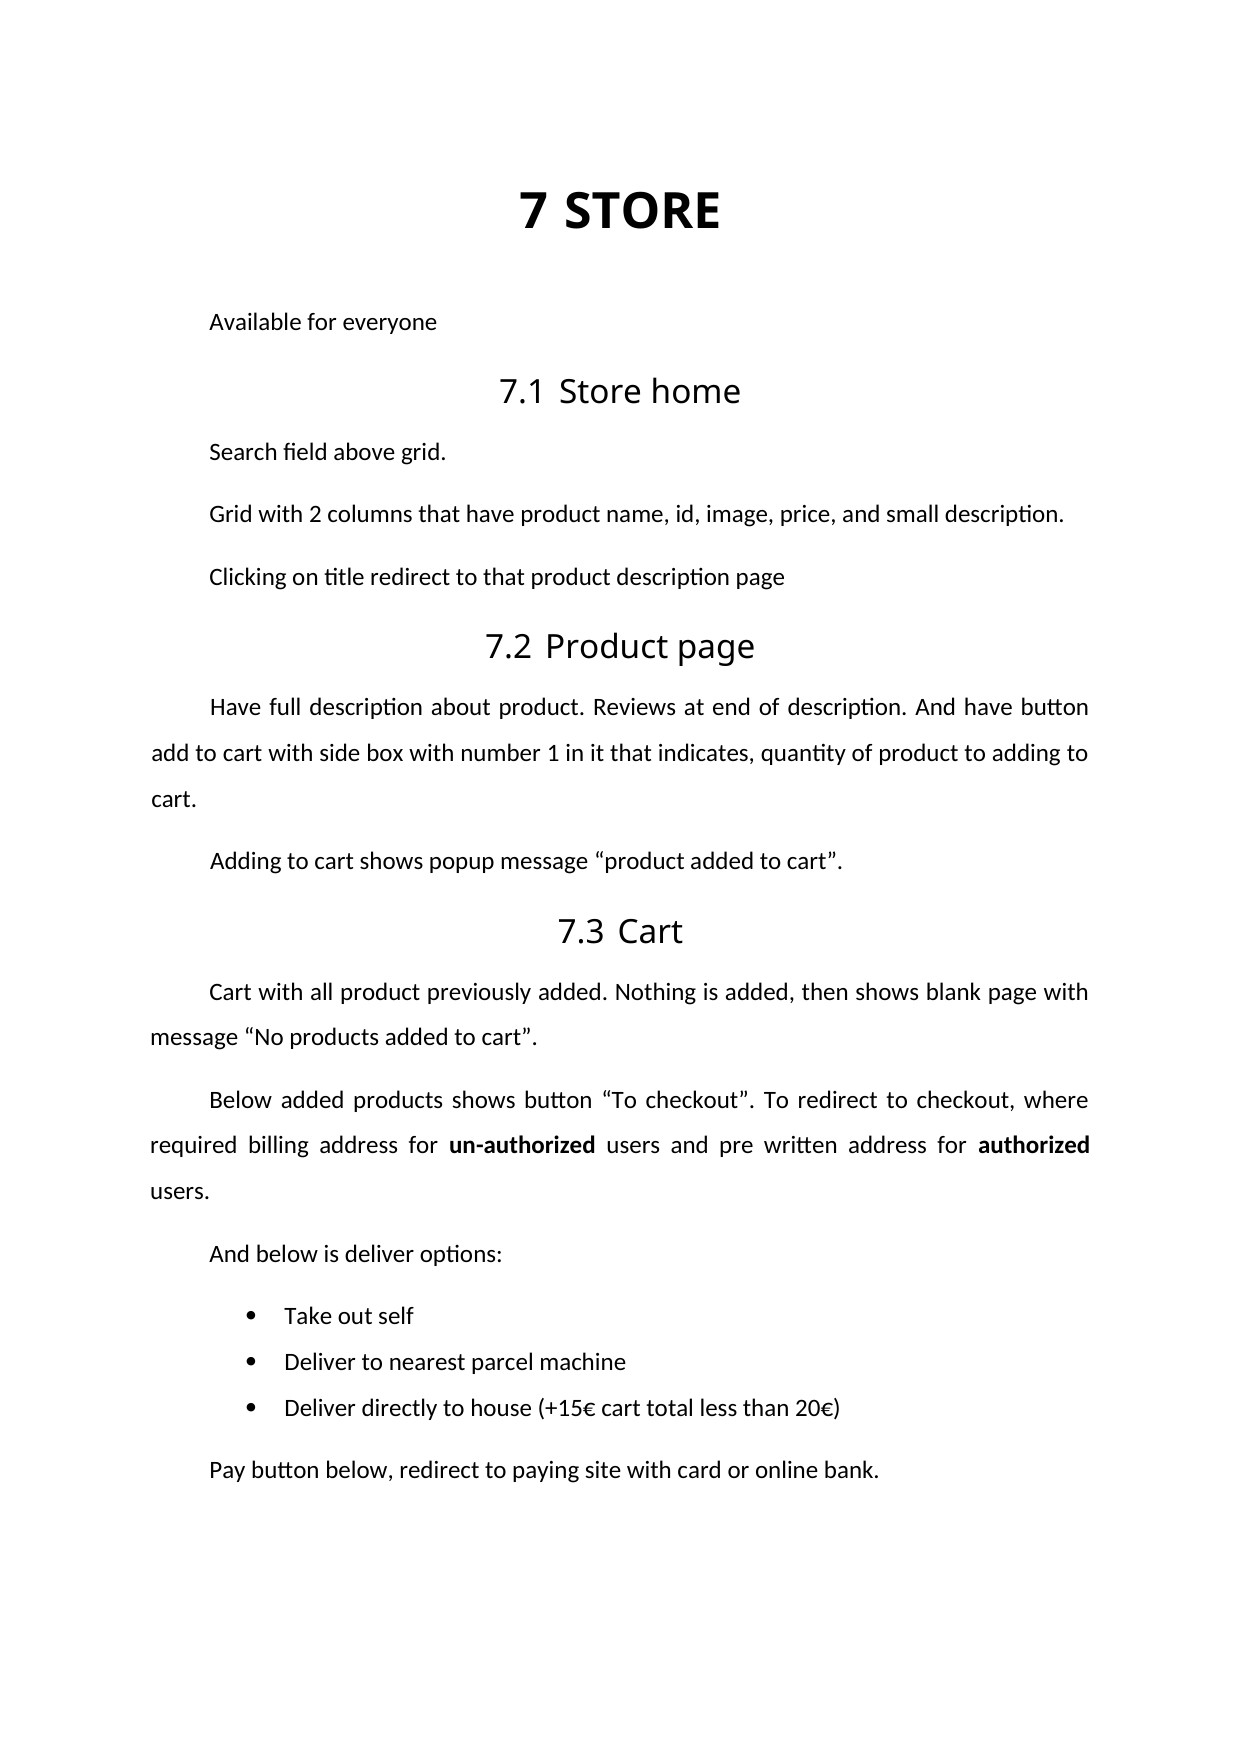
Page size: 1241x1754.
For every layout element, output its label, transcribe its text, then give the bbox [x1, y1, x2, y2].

subtitle Cart [150, 908, 1090, 953]
text Cart with all product previously added. Nothing is added, then shows blank page with message “No products added to cart”. [150, 976, 1090, 1052]
subtitle Product page [150, 623, 1090, 669]
text Clicking on title redirect to that product description page [150, 561, 1090, 591]
subtitle Store home [150, 368, 1090, 413]
text Have full description about product. Reviews at end of description. And have button add to cart with side box with number 1 in it that indicates, quantity of product to adding to cart. [151, 691, 1090, 813]
list Deliver directly to house (+15€ cart total less than 20€) [247, 1392, 1090, 1422]
text Adding to cart shows popup message “product added to cart”. [151, 845, 1090, 876]
text Search field above grid. [150, 436, 1090, 467]
list Take out self [247, 1300, 1090, 1331]
list Deliver to nearest parcel machine [247, 1346, 1090, 1376]
text Below added products shows button “To checkout”. To redirect to checkout, where required billing address for un-authorized users and pre written address for authorized users. [150, 1084, 1090, 1206]
text Available for everyone [150, 306, 1090, 336]
text And below is deliver options: [150, 1238, 1090, 1268]
subtitle Store [150, 175, 1090, 243]
text Pay button below, redirect to paying site with card or online bank. [150, 1454, 1090, 1484]
text Grid with 2 columns that have product name, id, image, price, and small description. [150, 498, 1090, 529]
